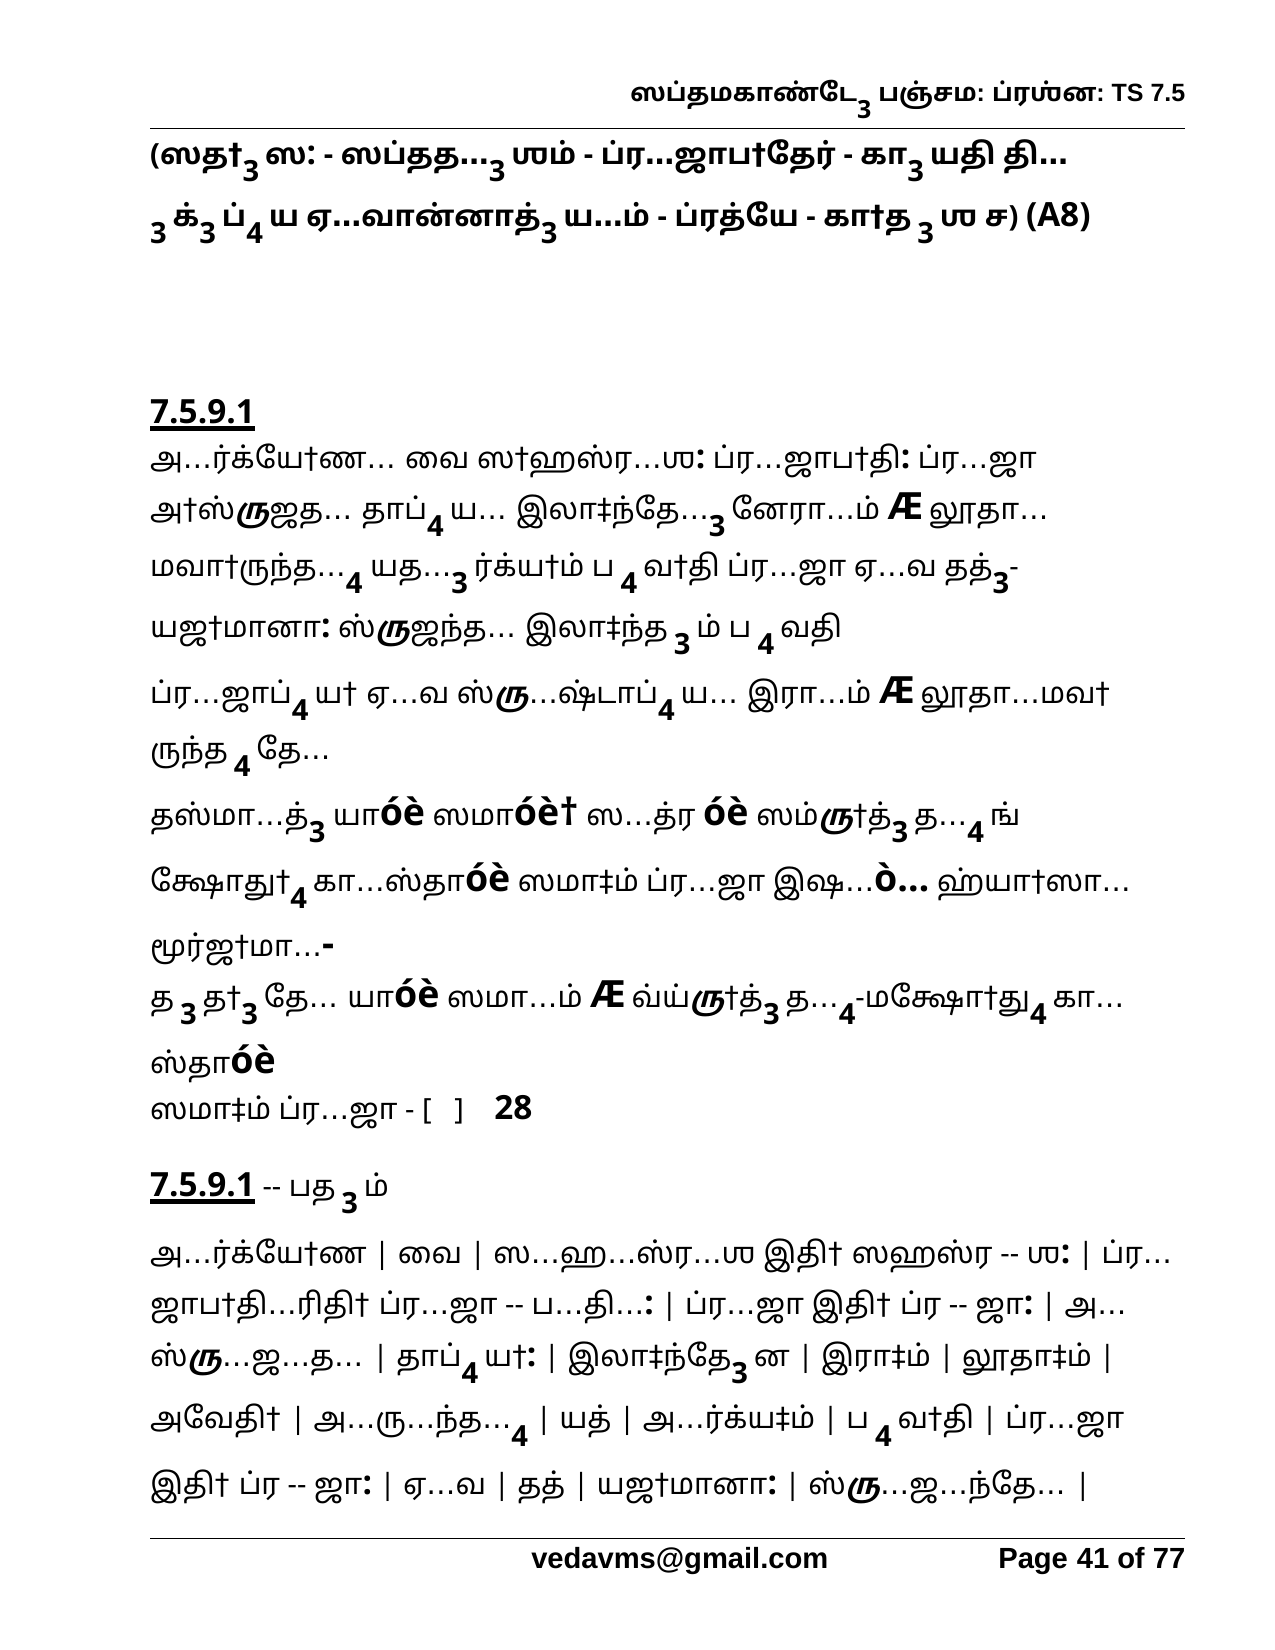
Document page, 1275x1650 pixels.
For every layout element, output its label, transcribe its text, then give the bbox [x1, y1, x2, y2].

text அ…ர்க்யே†ண… வை ஸ†ஹஸ்ர…ஶ: ப்ர…ஜாப†தி: ப்ர…ஜா அ†ஸ்ருஜத… தாப்4ய… இலா‡ந்தே…3னேரா…ம் Æலூதா…மவா†ருந்த…4 யத…3ர்க்ய†ம் ப4வ†தி ப்ர…ஜா ஏ…வ தத்3-யஜ†மானா: ஸ்ருஜந்த… இலா‡ந்த3ம் ப4வதி [150, 433, 1185, 663]
text ஸமா‡ம் ப்ர…ஜா - [ ] 28 [150, 1084, 1185, 1131]
text ப்ர…ஜாப்4ய† ஏ…வ ஸ்ரு…ஷ்டாப்4ய… இரா…ம் Æலூதா…மவ† ருந்த4தே… [150, 663, 1185, 785]
text தஸ்மா…த்3 யாóè ஸமாóè† ஸ…த்ரóè ஸம்ரு†த்3த…4ங் [150, 785, 1185, 851]
text த3த†3தே… யாóè ஸமா…ம் Æவ்ய்ரு†த்3த…4-மக்ஷோ†து4கா…ஸ்தாóè [150, 967, 1185, 1084]
text 7.5.9.1 [150, 388, 1185, 433]
text க்ஷோது†4கா…ஸ்தாóè ஸமா‡ம் ப்ர…ஜா இஷ…ò… ஹ்யா†ஸா… மூர்ஜ†மா…- [150, 851, 1185, 967]
text 7.5.9.1 -- பத3ம் [150, 1161, 1185, 1222]
text (ஸத†3ஸ: - ஸப்தத…3ஶம் - ப்ர…ஜாப†தேர் - கா3யதி தி…3க்3ப்4ய ஏ…வான்னாத்3ய…ம் - ப்ரத்யே - கா†த3ஶ ச) (A8) [150, 129, 1185, 251]
